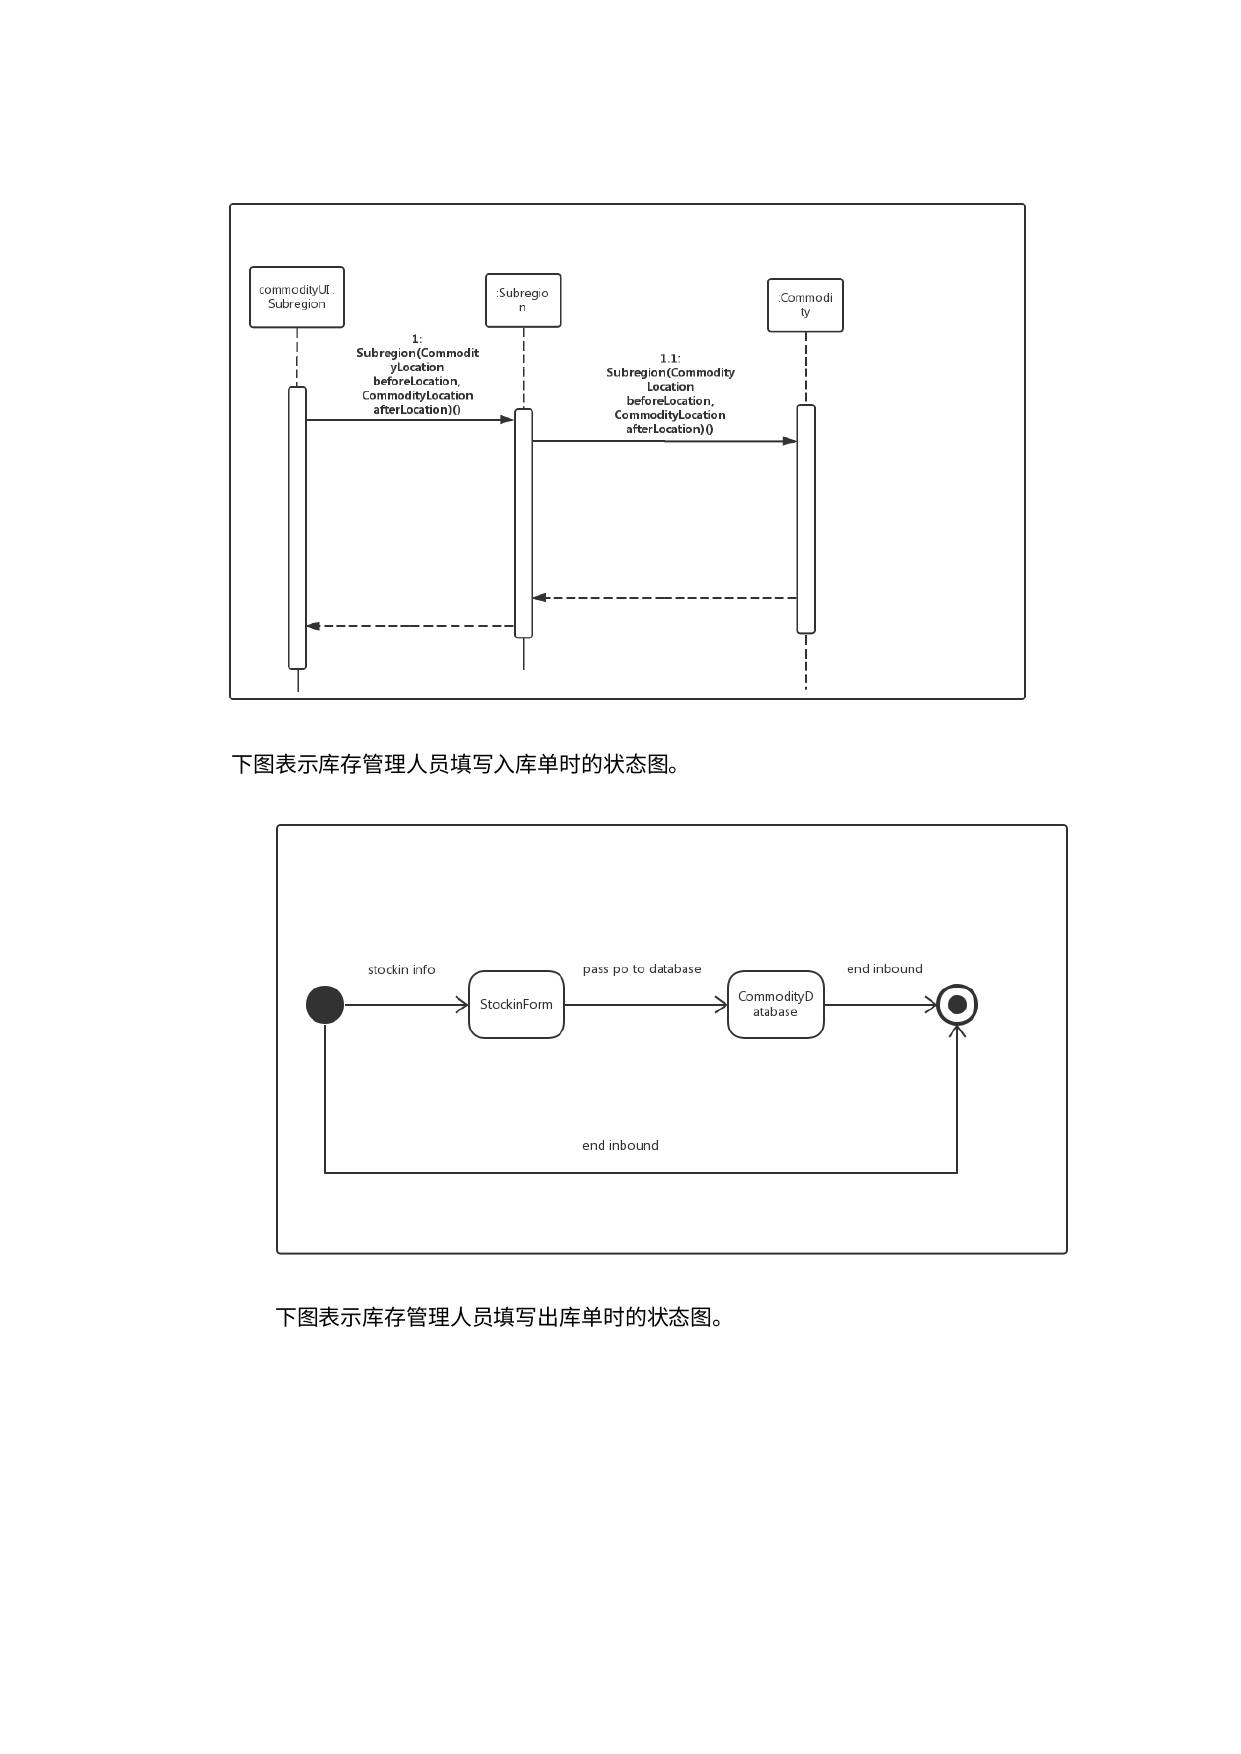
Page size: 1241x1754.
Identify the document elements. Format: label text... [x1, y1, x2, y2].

text 下图表示库存管理人员填写出库单时的状态图。 [187, 1299, 1053, 1332]
picture [187, 162, 1053, 727]
picture [231, 779, 1097, 1283]
text 下图表示库存管理人员填写入库单时的状态图。 [187, 747, 1053, 779]
